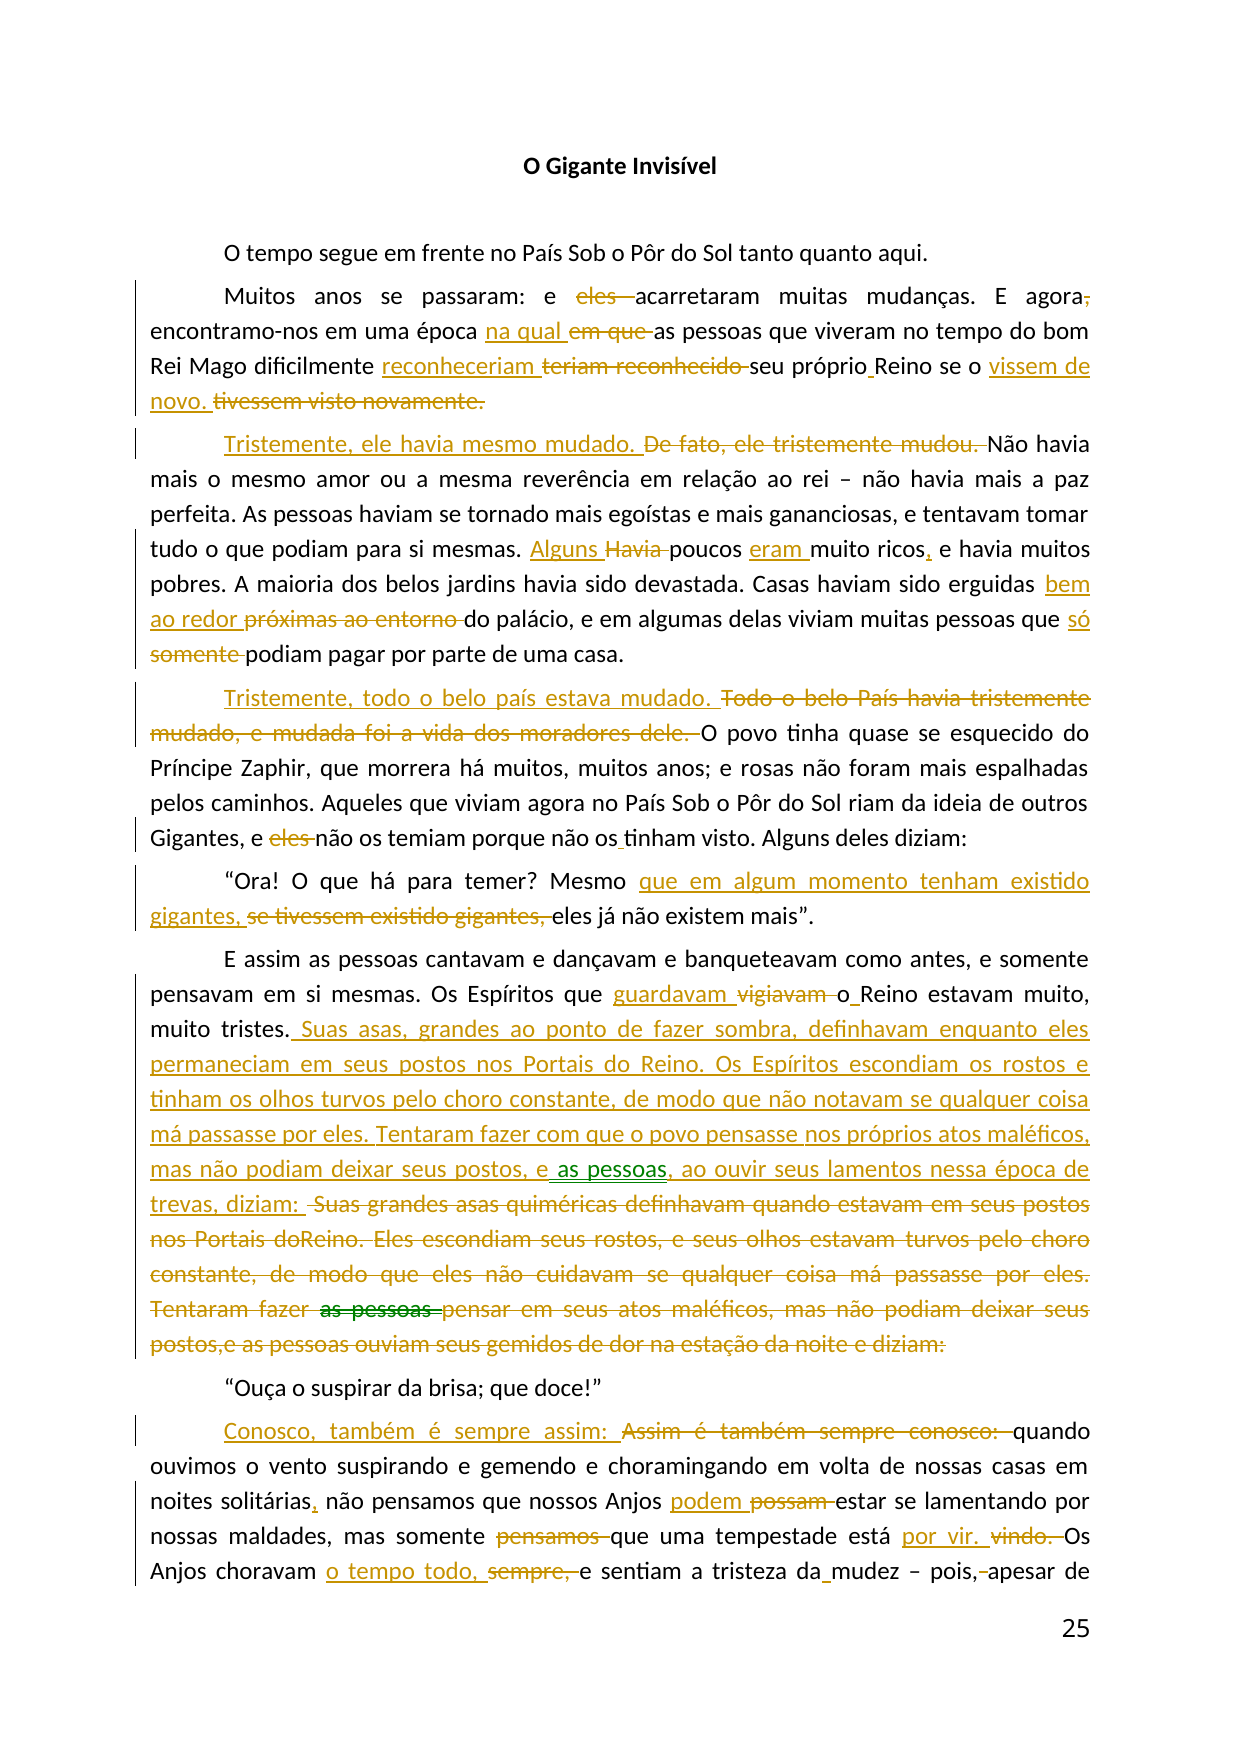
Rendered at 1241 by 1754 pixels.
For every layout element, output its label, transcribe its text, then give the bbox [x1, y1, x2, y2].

text Não havia mais o mesmo amor ou a mesma reverência em relação ao rei – não havia mais a paz perfeita. As pessoas haviam se tornado mais egoístas e mais gananciosas, e tentavam tomar tudo o que podiam para si mesmas. poucos muito ricos e havia muitos pobres. A maioria dos belos jardins havia sido devastada. Casas haviam sido erguidas do palácio, e em algumas delas viviam muitas pessoas que podiam pagar por parte de uma casa. [150, 428, 1090, 669]
text “Ora! O que há para temer? Mesmo eles já não existem mais”. [150, 865, 1090, 931]
text E assim as pessoas cantavam e dançavam e banqueteavam como antes, e somente pensavam em si mesmas. Os Espíritos que oReino estavam muito, muito tristes. [150, 1180, 1090, 1240]
text E assim as pessoas cantavam e dançavam e banqueteavam como antes, e somente pensavam em si mesmas. Os Espíritos que oReino estavam muito, muito tristes. [150, 1311, 1090, 1359]
text “Ouça o suspirar da brisa; que doce!” [150, 1372, 1090, 1402]
text O tempo segue em frente no País Sob o Pôr do Sol tanto quanto aqui. [150, 237, 1090, 267]
text E assim as pessoas cantavam e dançavam e banqueteavam como antes, e somente pensavam em si mesmas. Os Espíritos que oReino estavam muito, muito tristes. [150, 1241, 1090, 1275]
text Muitos anos se passaram: e acarretaram muitas mudanças. E agora encontramo-nos em uma época as pessoas que viveram no tempo do bom Rei Mago dificilmente seu próprioReino se o [150, 280, 1090, 416]
text O povo tinha quase se esquecido do Príncipe Zaphir, que morrera há muitos, muitos anos; e rosas não foram mais espalhadas pelos caminhos. Aqueles que viviam agora no País Sob o Pôr do Sol riam da ideia de outros Gigantes, e não os temiam porque não ostinham visto. Alguns deles diziam: [150, 682, 1090, 852]
text O Gigante Invisível [150, 150, 1090, 181]
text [150, 1415, 1090, 1586]
text E assim as pessoas cantavam e dançavam e banqueteavam como antes, e somente pensavam em si mesmas. Os Espíritos que oReino estavam muito, muito tristes. [150, 1145, 1090, 1179]
text E assim as pessoas cantavam e dançavam e banqueteavam como antes, e somente pensavam em si mesmas. Os Espíritos que oReino estavam muito, muito tristes. [150, 1276, 1090, 1310]
text E assim as pessoas cantavam e dançavam e banqueteavam como antes, e somente pensavam em si mesmas. Os Espíritos que oReino estavam muito, muito tristes. [150, 943, 1090, 1074]
text E assim as pessoas cantavam e dançavam e banqueteavam como antes, e somente pensavam em si mesmas. Os Espíritos que oReino estavam muito, muito tristes. [150, 1076, 1090, 1109]
text E assim as pessoas cantavam e dançavam e banqueteavam como antes, e somente pensavam em si mesmas. Os Espíritos que oReino estavam muito, muito tristes. [150, 1111, 1090, 1144]
